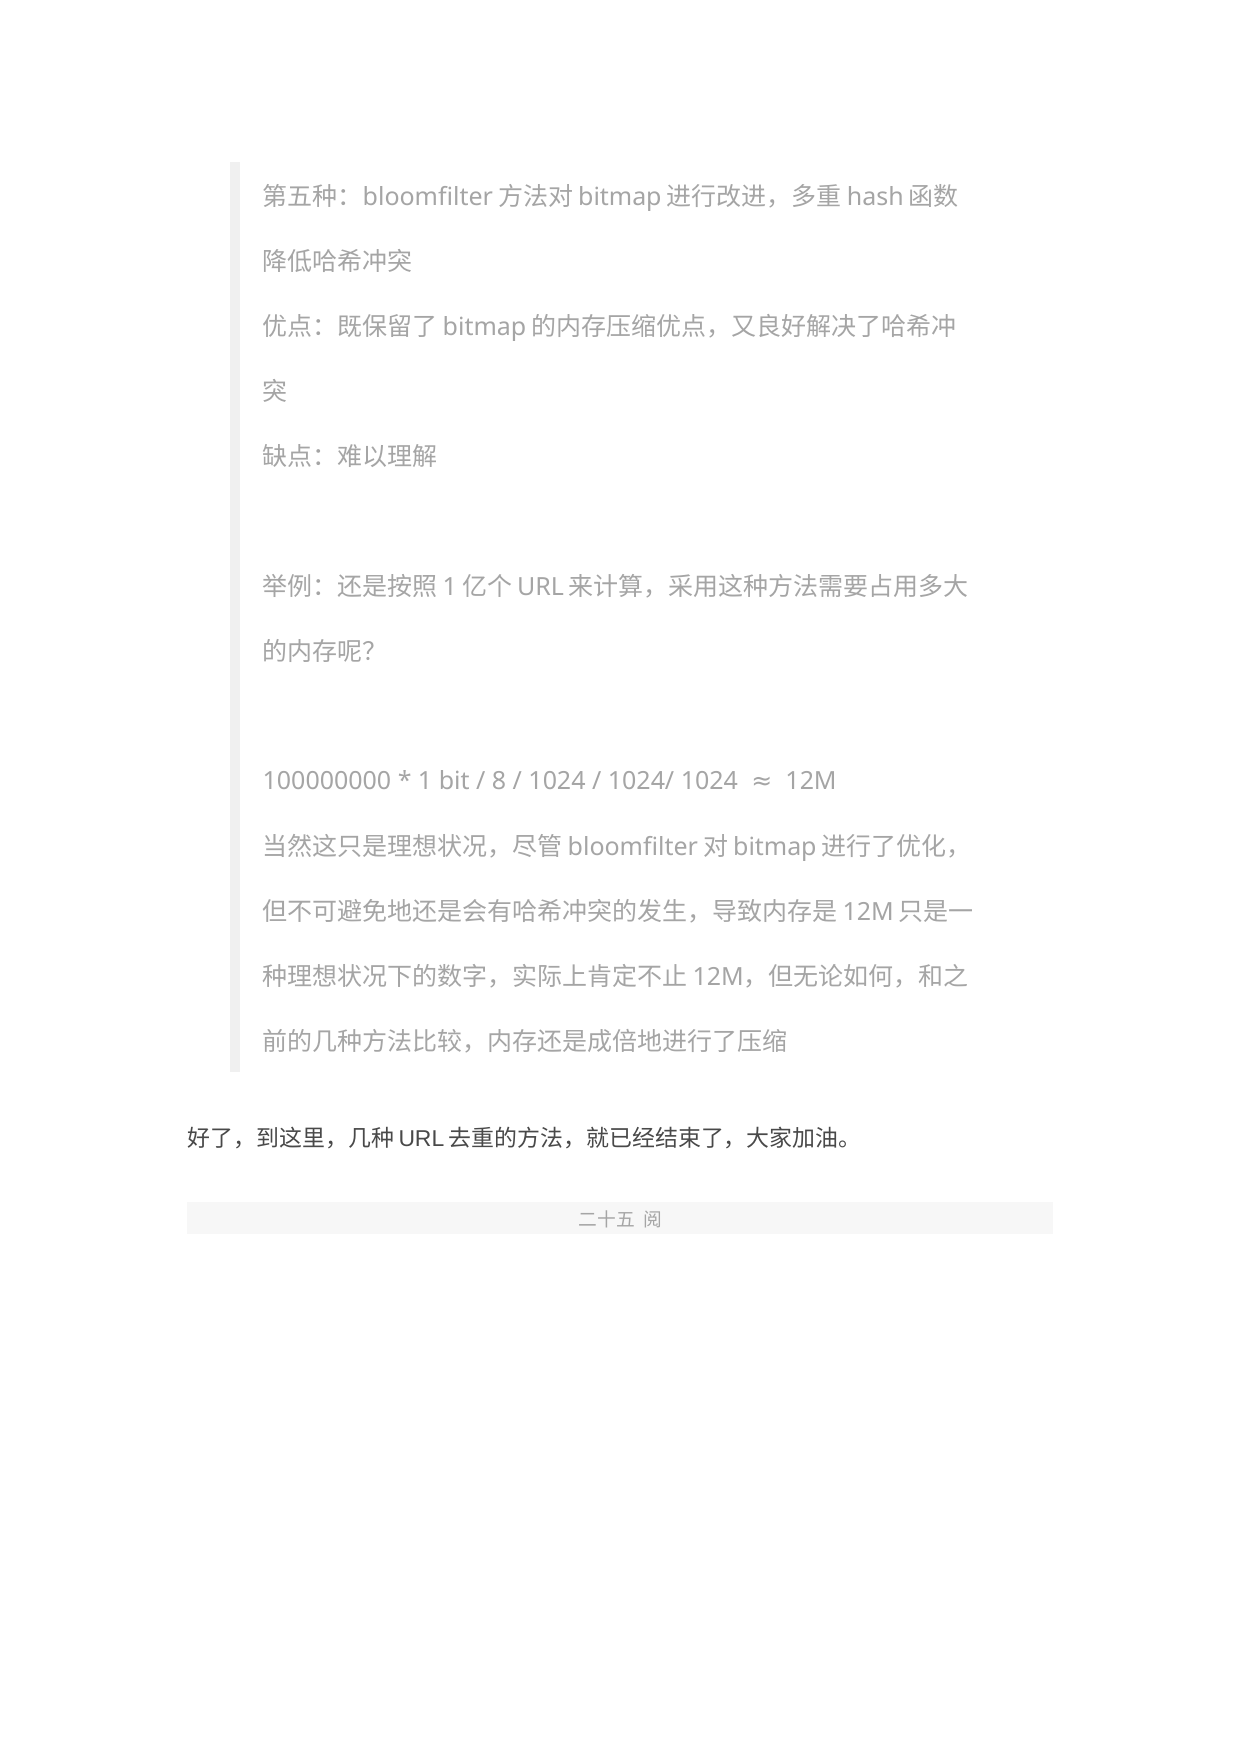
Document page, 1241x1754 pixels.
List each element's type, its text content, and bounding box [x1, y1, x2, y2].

text 100000000 * 1 bit / 8 / 1024 / 1024/ 1024 ≈ 12M [240, 747, 978, 812]
text 优点：既保留了bitmap的内存压缩优点，又良好解决了哈希冲突 [240, 292, 978, 422]
text 当然这只是理想状况，尽管bloomfilter对bitmap进行了优化，但不可避免地还是会有哈希冲突的发生，导致内存是12M只是一种理想状况下的数字，实际上肯定不止12M，但无论如何，和之前的几种方法比较，内存还是成倍地进行了压缩 [240, 812, 978, 1072]
text 好了，到这里，几种URL去重的方法，就已经结束了，大家加油。 [187, 1104, 1053, 1169]
text 举例：还是按照1亿个URL来计算，采用这种方法需要占用多大的内存呢？ [240, 552, 978, 682]
text 二十五 阅 [187, 1202, 1053, 1234]
text 第五种：bloomfilter方法对bitmap进行改进，多重hash函数降低哈希冲突 [240, 162, 978, 292]
text 缺点：难以理解 [240, 422, 978, 487]
